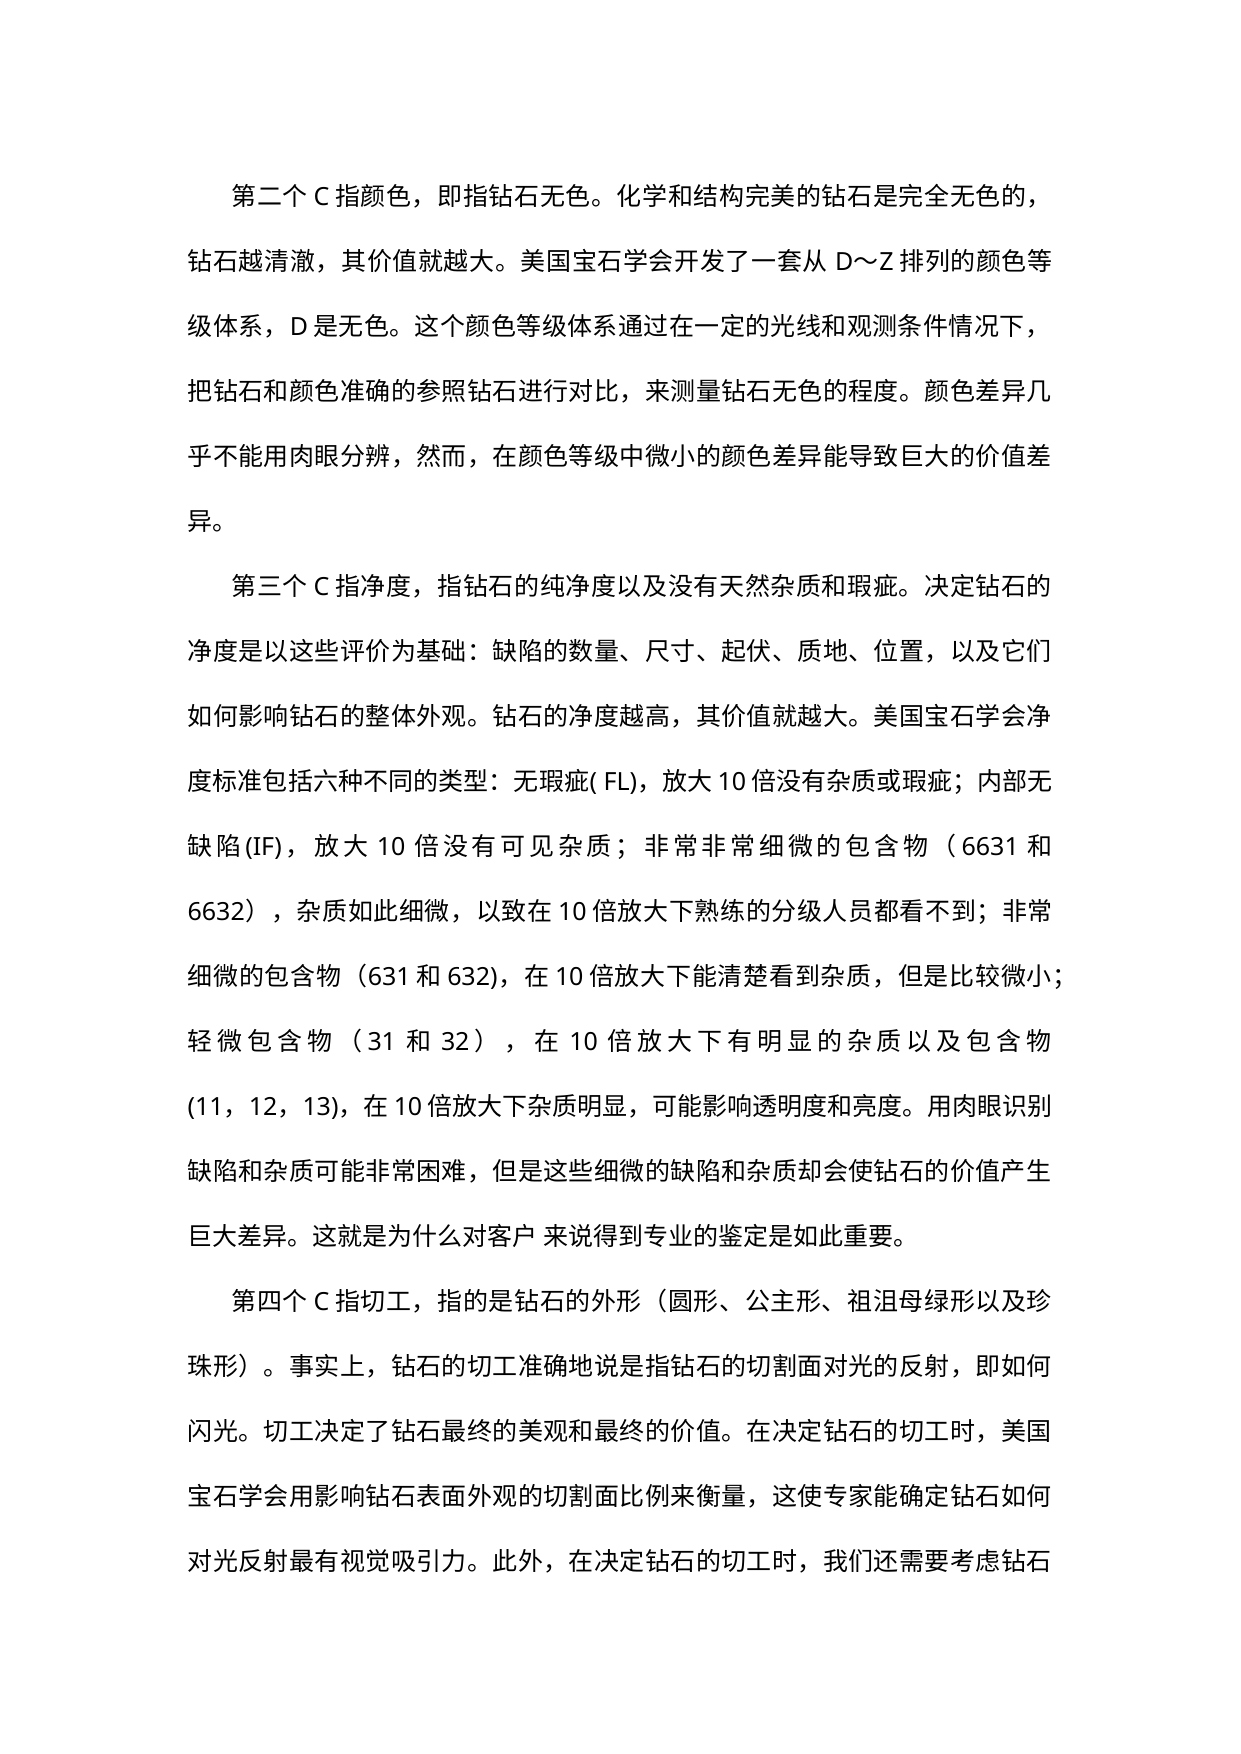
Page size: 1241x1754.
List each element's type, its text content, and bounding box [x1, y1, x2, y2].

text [187, 1267, 1053, 1592]
text 第三个C指净度，指钻石的纯净度以及没有天然杂质和瑕疵。决定钻石的净度是以这些评价为基础：缺陷的数量、尺寸、起伏、质地、位置，以及它们如何影响钻石的整体外观。钻石的净度越高，其价值就越大。美国宝石学会净度标准包括六种不同的类型：无瑕疵( FL)，放大10倍没有杂质或瑕疵；内部无缺陷(IF)，放大10倍没有可见杂质；非常非常细微的包含物（6631和6632），杂质如此细微，以致在10倍放大下熟练的分级人员都看不到；非常细微的包含物（631和632)，在10倍放大下能清楚看到杂质，但是比较微小；轻微包含物（31和32），在10倍放大下有明显的杂质以及包含物(11，12，13)，在10倍放大下杂质明显，可能影响透明度和亮度。用肉眼识别缺陷和杂质可能非常困难，但是这些细微的缺陷和杂质却会使钻石的价值产生巨大差异。这就是为什么对客户 来说得到专业的鉴定是如此重要。 [187, 552, 1053, 1267]
text 第二个C指颜色，即指钻石无色。化学和结构完美的钻石是完全无色的，钻石越清澈，其价值就越大。美国宝石学会开发了一套从D～Z排列的颜色等级体系，D是无色。这个颜色等级体系通过在一定的光线和观测条件情况下，把钻石和颜色准确的参照钻石进行对比，来测量钻石无色的程度。颜色差异几乎不能用肉眼分辨，然而，在颜色等级中微小的颜色差异能导致巨大的价值差异。 [187, 162, 1053, 552]
